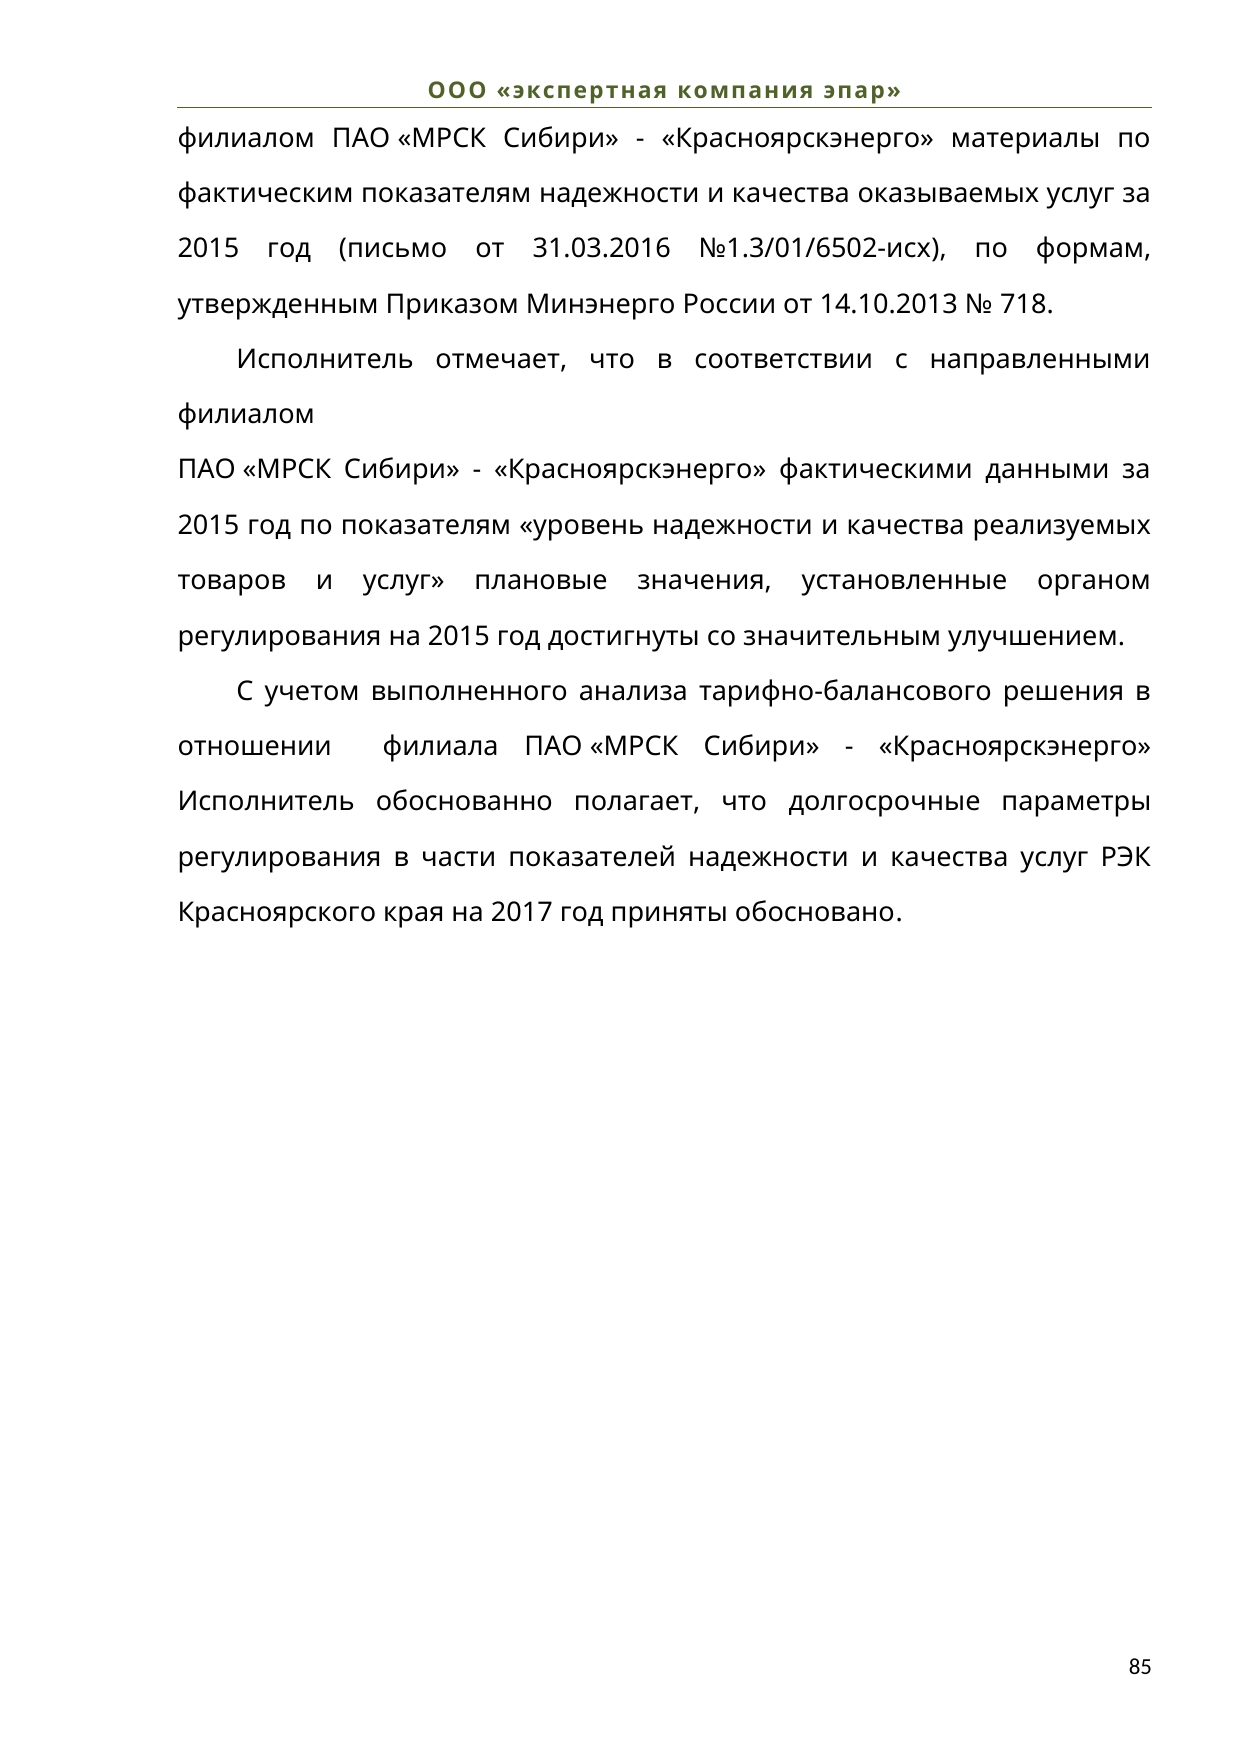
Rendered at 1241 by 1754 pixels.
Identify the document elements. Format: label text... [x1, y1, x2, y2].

text Исполнитель отмечает, что в соответствии с направленными филиалом ПАО «МРСК Сибири» - «Красноярскэнерго» фактическими данными за 2015 год по показателям «уровень надежности и качества реализуемых товаров и услуг» плановые значения, установленные органом регулирования на 2015 год достигнуты со значительным улучшением. [177, 339, 1152, 653]
text С учетом выполненного анализа тарифно-балансового решения в отношении филиала ПАО «МРСК Сибири» - «Красноярскэнерго» Исполнитель обоснованно полагает, что долгосрочные параметры регулирования в части показателей надежности и качества услуг РЭК Красноярского края на 2017 год приняты обосновано. [177, 671, 1152, 929]
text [177, 118, 1152, 321]
